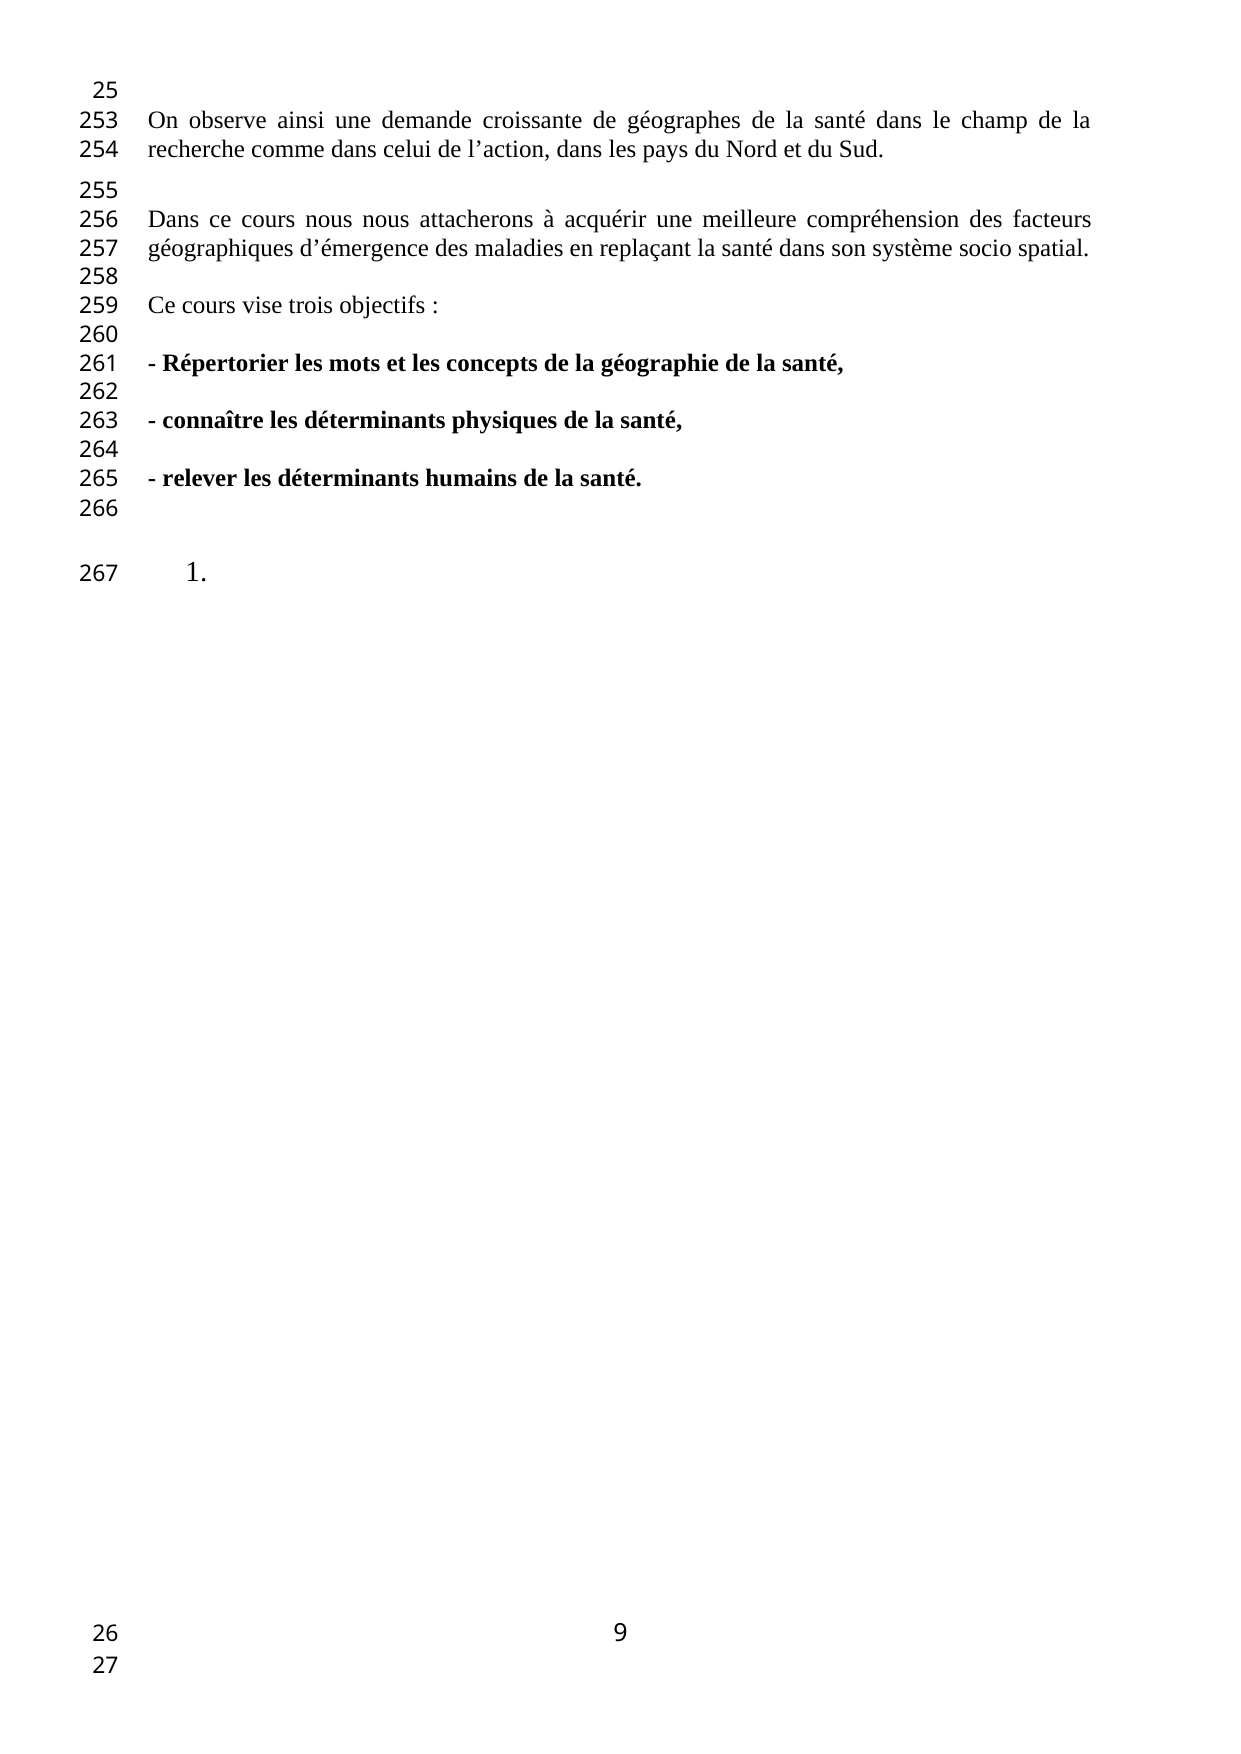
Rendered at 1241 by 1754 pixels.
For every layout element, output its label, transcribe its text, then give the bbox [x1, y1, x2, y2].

text - connaître les déterminants physiques de la santé, [148, 405, 1092, 434]
text Ce cours vise trois objectifs : [148, 290, 1092, 319]
text - relever les déterminants humains de la santé. [148, 463, 1092, 491]
text - Répertorier les mots et les concepts de la géographie de la santé, [148, 348, 1092, 376]
text Dans ce cours nous nous attacherons à acquérir une meilleure compréhension des facteurs géographiques d’émergence des maladies en replaçant la santé dans son système socio spatial. [148, 204, 1092, 261]
text On observe ainsi une demande croissante de géographes de la santé dans le champ de la recherche comme dans celui de l’action, dans les pays du Nord et du Sud. [148, 105, 1092, 163]
